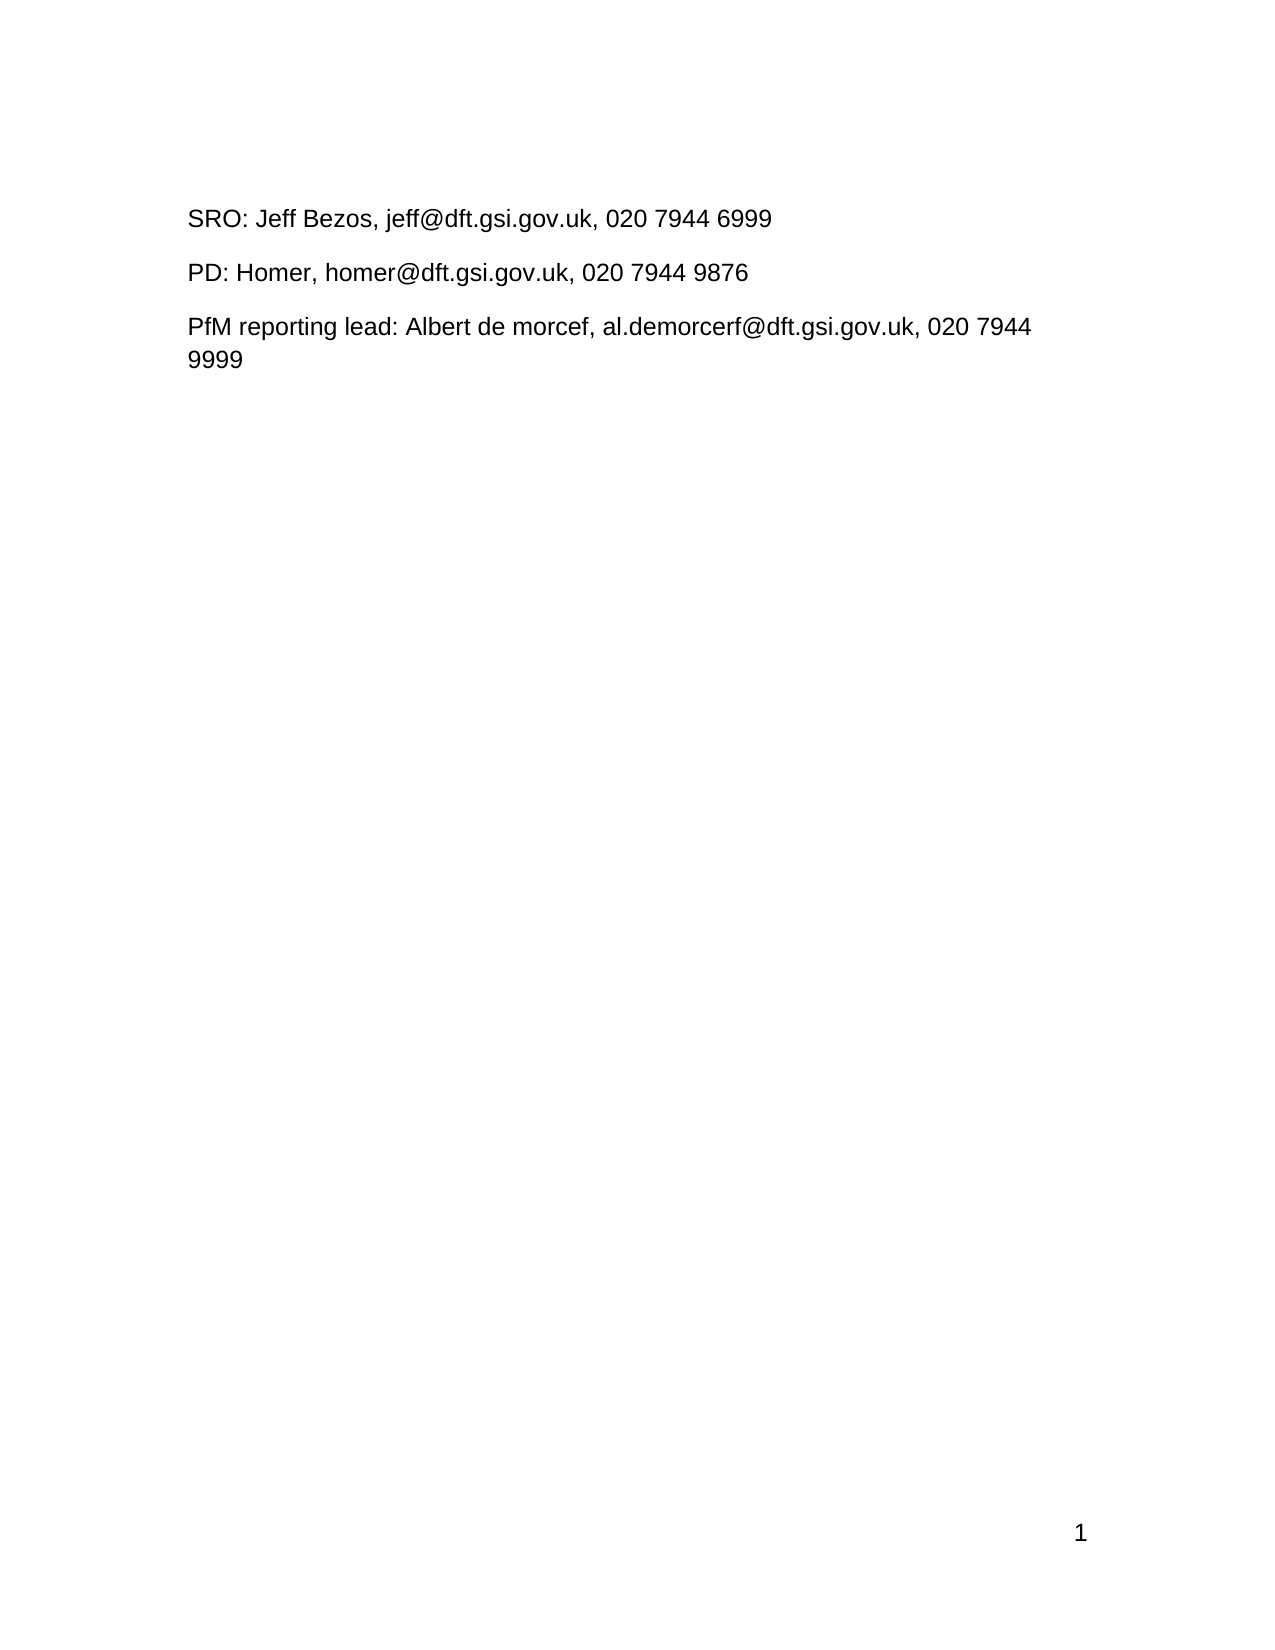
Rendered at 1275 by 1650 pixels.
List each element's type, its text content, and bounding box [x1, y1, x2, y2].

text PfM reporting lead: Albert de morcef, al.demorcerf@dft.gsi.gov.uk, 020 7944 9999 [187, 312, 1087, 373]
text PD: Homer, homer@dft.gsi.gov.uk, 020 7944 9876 [187, 258, 1087, 286]
text SRO: Jeff Bezos, jeff@dft.gsi.gov.uk, 020 7944 6999 [187, 204, 1087, 233]
